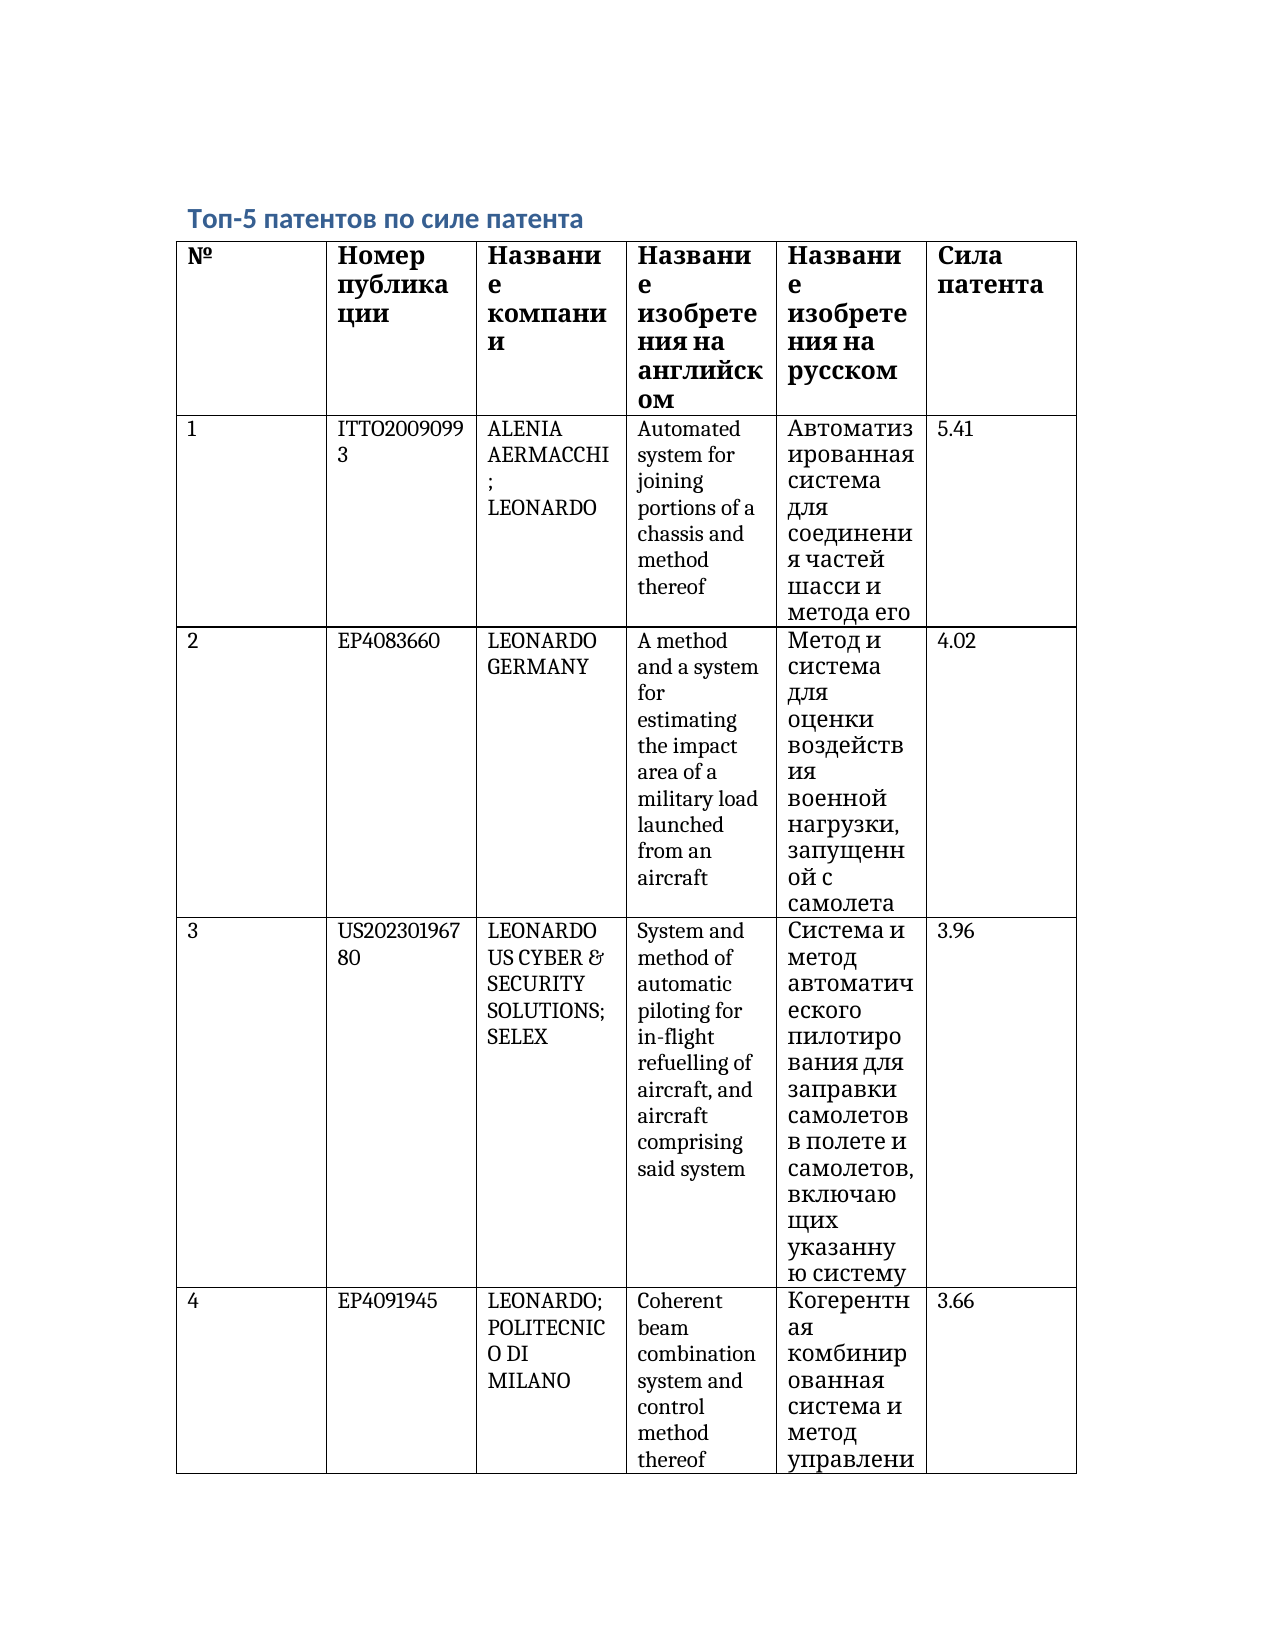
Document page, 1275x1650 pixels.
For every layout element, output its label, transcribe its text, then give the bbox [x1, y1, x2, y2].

table_cell LEONARDO US CYBER & SECURITY SOLUTIONS; SELEX [477, 918, 626, 1287]
table_cell 3.96 [927, 918, 1076, 1287]
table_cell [627, 1288, 776, 1473]
table_header Название изобретения на русском [777, 242, 926, 414]
table_cell 4.02 [927, 628, 1076, 917]
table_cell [477, 1288, 626, 1473]
table_cell EP4083660 [327, 628, 476, 917]
subtitle Топ-5 патентов по силе патента [187, 200, 1087, 236]
table_cell 2 [177, 628, 326, 917]
table_cell LEONARDO GERMANY [477, 628, 626, 917]
table_header № [177, 242, 326, 414]
table_cell 3.66 [927, 1288, 1076, 1473]
table_cell 3 [177, 918, 326, 1287]
table_cell ALENIA AERMACCHI; LEONARDO [477, 416, 626, 626]
table_cell 1 [177, 416, 326, 626]
table_cell Automated system for joining portions of a chassis and method thereof [627, 416, 776, 626]
table_cell 4 [177, 1288, 326, 1473]
table_cell System and method of automatic piloting for in-flight refuelling of aircraft, and aircraft comprising said system [627, 918, 776, 1287]
table_cell ITTO20090993 [327, 416, 476, 626]
table_cell EP4091945 [327, 1288, 476, 1473]
table_header Название компании [477, 242, 626, 414]
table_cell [777, 1288, 926, 1473]
table_header Сила патента [927, 242, 1076, 414]
table_header Название изобретения на английском [627, 242, 776, 414]
table_cell Автоматизированная система для соединения частей шасси и метода его [777, 416, 926, 626]
table_cell 5.41 [927, 416, 1076, 626]
table_cell Метод и система для оценки воздействия военной нагрузки, запущенной с самолета [777, 628, 926, 917]
table_cell A method and a system for estimating the impact area of a military load launched from an aircraft [627, 628, 776, 917]
table_header Номер публикации [327, 242, 476, 414]
table_cell US20230196780 [327, 918, 476, 1287]
table_cell Система и метод автоматического пилотирования для заправки самолетов в полете и самолетов, включающих указанную систему [777, 918, 926, 1287]
